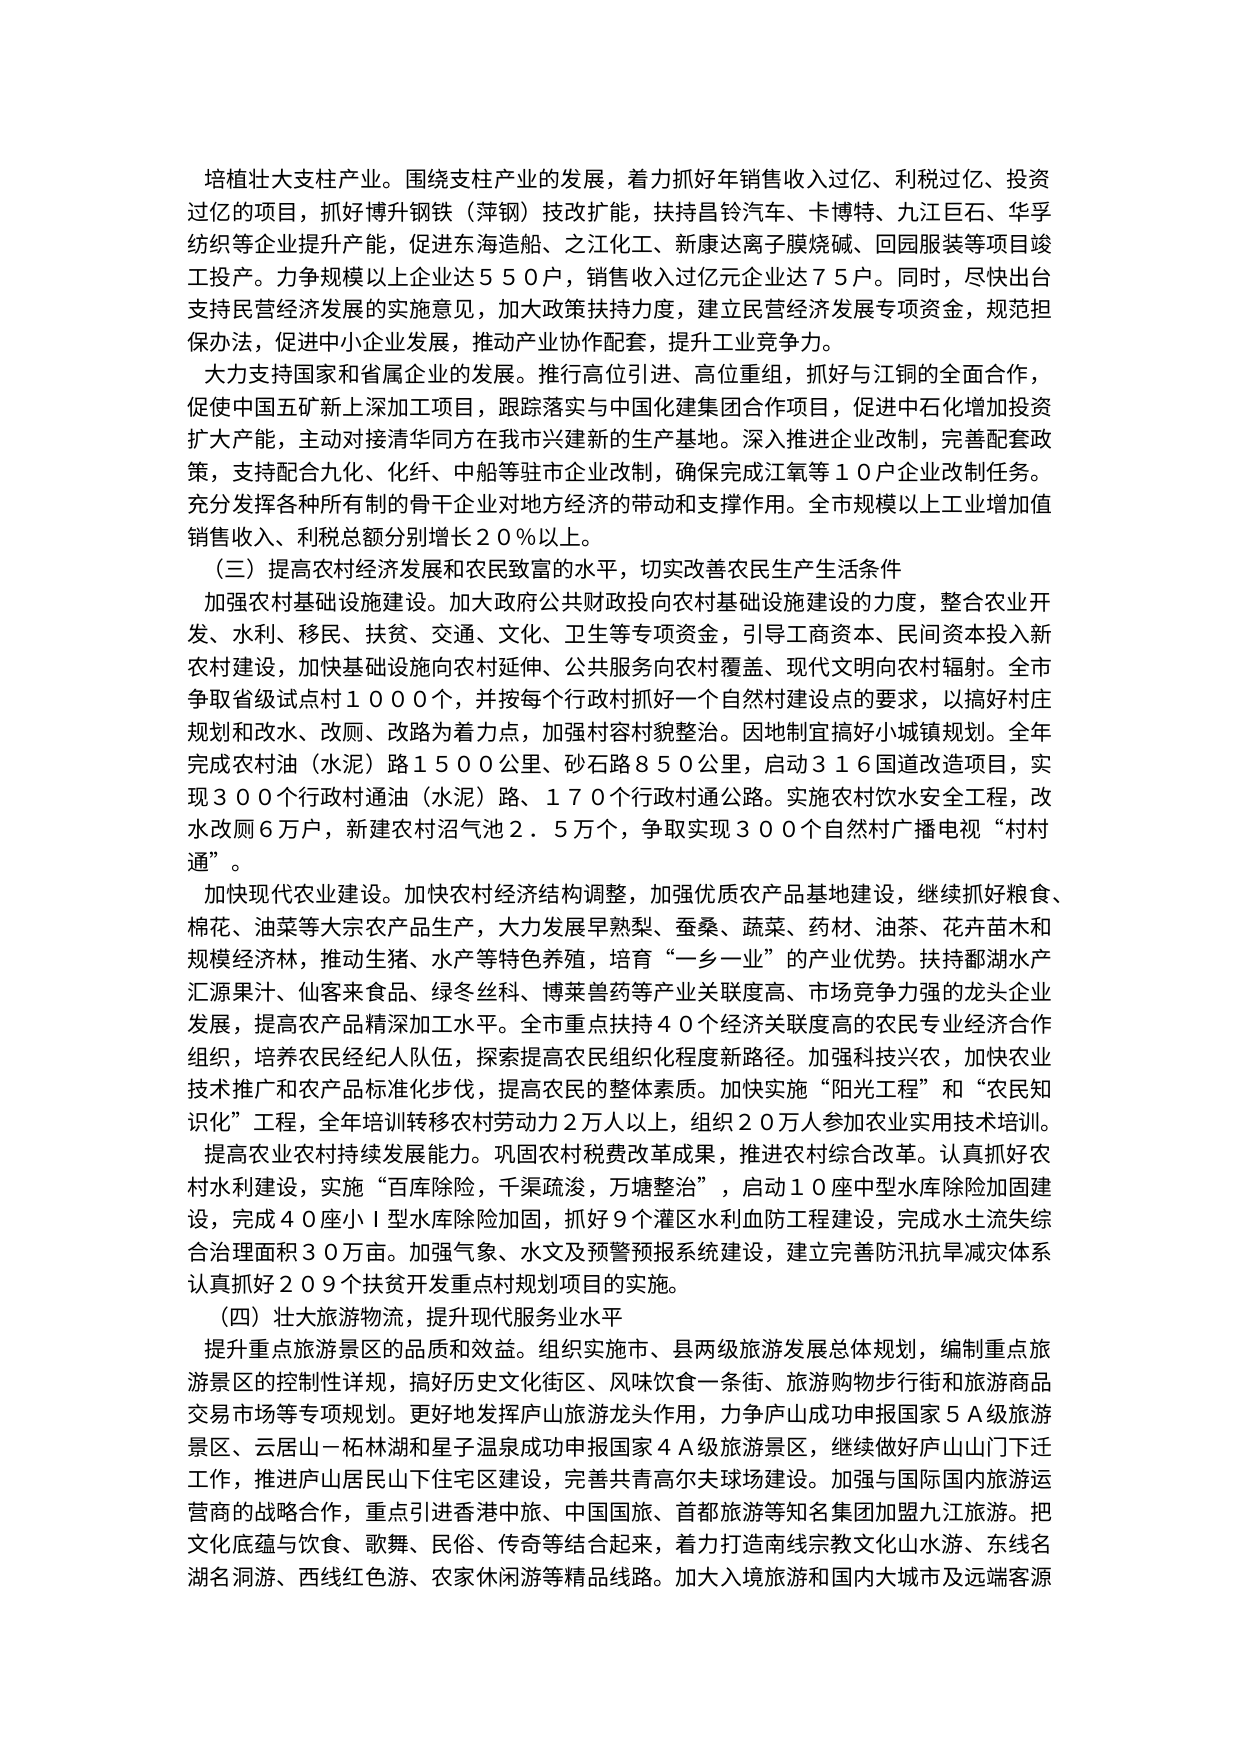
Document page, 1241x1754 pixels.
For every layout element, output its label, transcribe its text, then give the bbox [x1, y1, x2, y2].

text 培植壮大支柱产业。围绕支柱产业的发展，着力抓好年销售收入过亿、利税过亿、投资过亿的项目，抓好博升钢铁（萍钢）技改扩能，扶持昌铃汽车、卡博特、九江巨石、华孚纺织等企业提升产能，促进东海造船、之江化工、新康达离子膜烧碱、回园服装等项目竣工投产。力争规模以上企业达５５０户，销售收入过亿元企业达７５户。同时，尽快出台支持民营经济发展的实施意见，加大政策扶持力度，建立民营经济发展专项资金，规范担保办法，促进中小企业发展，推动产业协作配套，提升工业竞争力。 [187, 162, 1053, 357]
text 大力支持国家和省属企业的发展。推行高位引进、高位重组，抓好与江铜的全面合作，促使中国五矿新上深加工项目，跟踪落实与中国化建集团合作项目，促进中石化增加投资扩大产能，主动对接清华同方在我市兴建新的生产基地。深入推进企业改制，完善配套政策，支持配合九化、化纤、中船等驻市企业改制，确保完成江氧等１０户企业改制任务。充分发挥各种所有制的骨干企业对地方经济的带动和支撑作用。全市规模以上工业增加值、销售收入、利税总额分别增长２０％以上。 [187, 357, 1053, 552]
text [187, 1332, 1053, 1592]
text 加强农村基础设施建设。加大政府公共财政投向农村基础设施建设的力度，整合农业开发、水利、移民、扶贫、交通、文化、卫生等专项资金，引导工商资本、民间资本投入新农村建设，加快基础设施向农村延伸、公共服务向农村覆盖、现代文明向农村辐射。全市争取省级试点村１０００个，并按每个行政村抓好一个自然村建设点的要求，以搞好村庄规划和改水、改厕、改路为着力点，加强村容村貌整治。因地制宜搞好小城镇规划。全年完成农村油（水泥）路１５００公里、砂石路８５０公里，启动３１６国道改造项目，实现３００个行政村通油（水泥）路、１７０个行政村通公路。实施农村饮水安全工程，改水改厕６万户，新建农村沼气池２．５万个，争取实现３００个自然村广播电视“村村通”。 [187, 584, 1053, 877]
text （三）提高农村经济发展和农民致富的水平，切实改善农民生产生活条件 [187, 552, 1053, 584]
text （四）壮大旅游物流，提升现代服务业水平 [187, 1299, 1053, 1332]
text 提高农业农村持续发展能力。巩固农村税费改革成果，推进农村综合改革。认真抓好农村水利建设，实施“百库除险，千渠疏浚，万塘整治”，启动１０座中型水库除险加固建设，完成４０座小Ⅰ型水库除险加固，抓好９个灌区水利血防工程建设，完成水土流失综合治理面积３０万亩。加强气象、水文及预警预报系统建设，建立完善防汛抗旱减灾体系。认真抓好２０９个扶贫开发重点村规划项目的实施。 [187, 1137, 1053, 1299]
text 加快现代农业建设。加快农村经济结构调整，加强优质农产品基地建设，继续抓好粮食、棉花、油菜等大宗农产品生产，大力发展早熟梨、蚕桑、蔬菜、药材、油茶、花卉苗木和规模经济林，推动生猪、水产等特色养殖，培育“一乡一业”的产业优势。扶持鄱湖水产、汇源果汁、仙客来食品、绿冬丝科、博莱兽药等产业关联度高、市场竞争力强的龙头企业发展，提高农产品精深加工水平。全市重点扶持４０个经济关联度高的农民专业经济合作组织，培养农民经纪人队伍，探索提高农民组织化程度新路径。加强科技兴农，加快农业技术推广和农产品标准化步伐，提高农民的整体素质。加快实施“阳光工程”和“农民知识化”工程，全年培训转移农村劳动力２万人以上，组织２０万人参加农业实用技术培训。 [187, 877, 1053, 1137]
